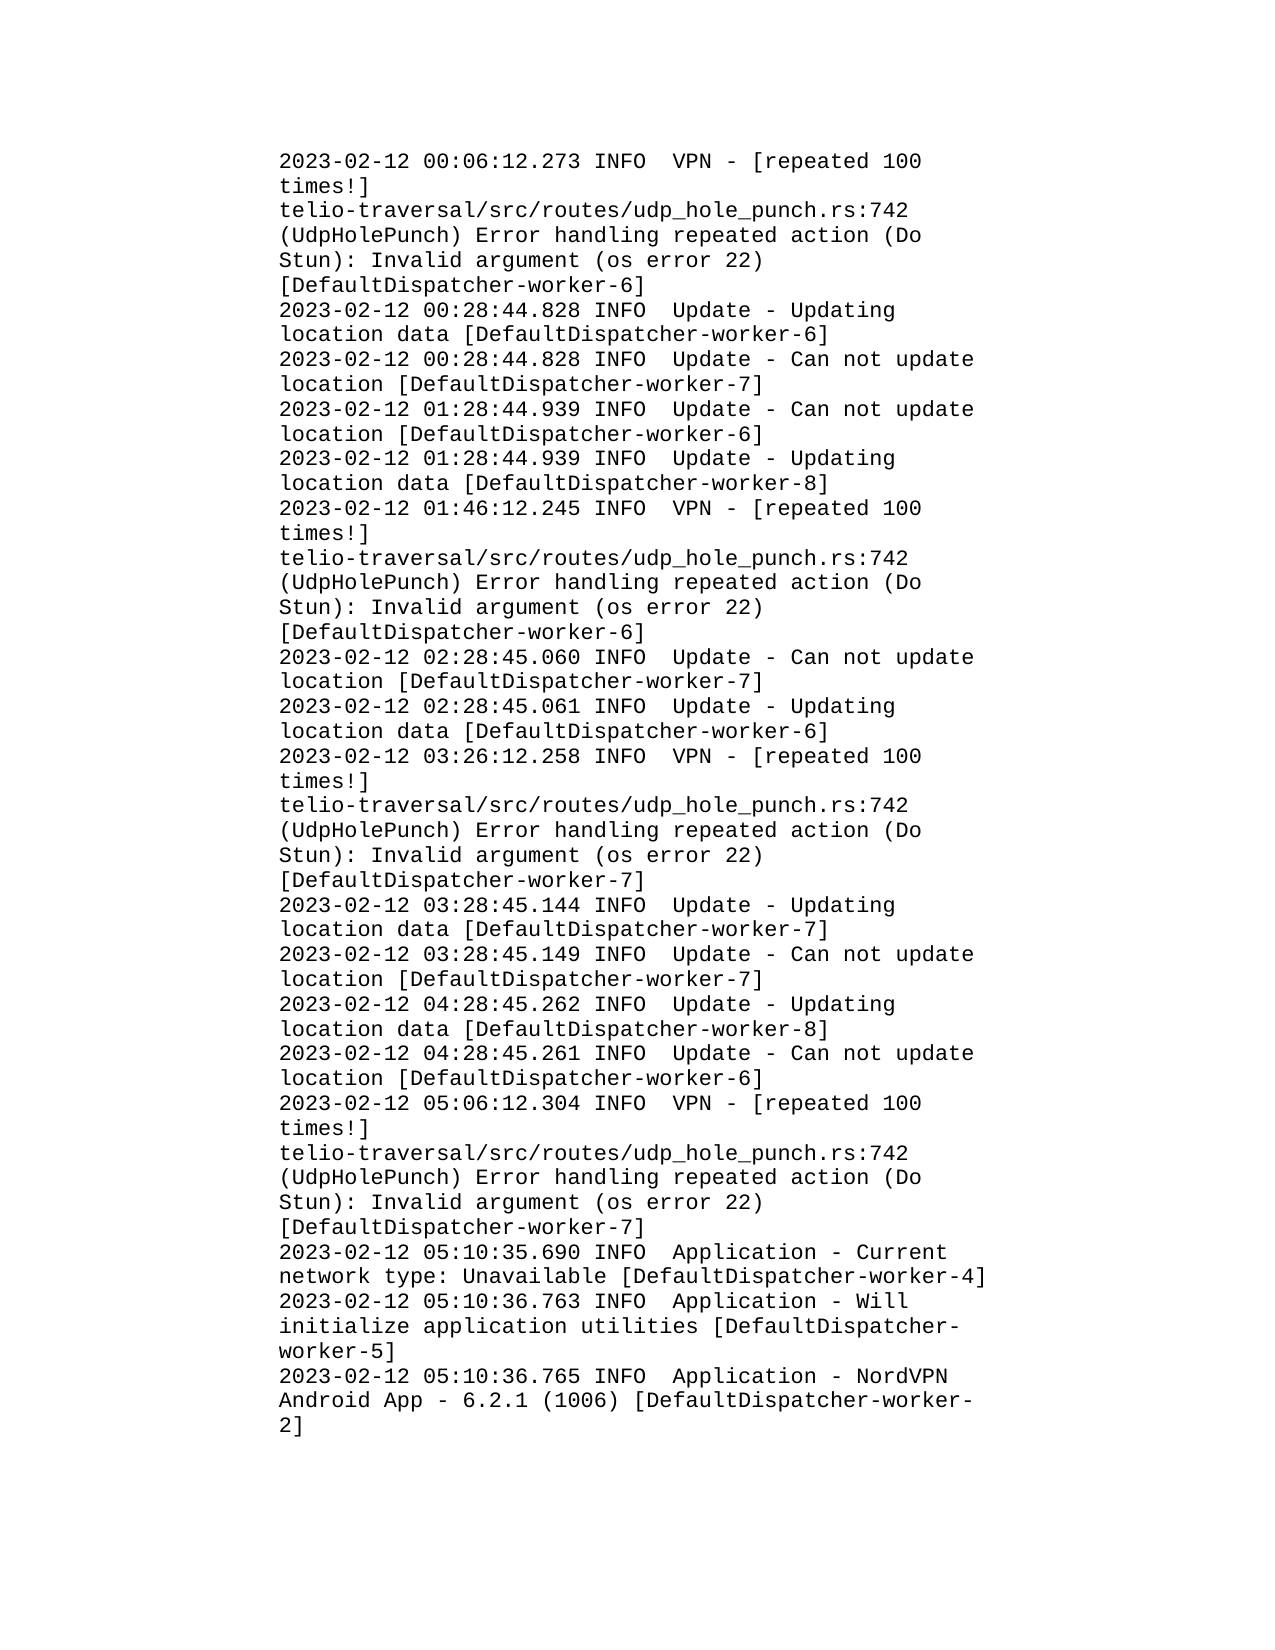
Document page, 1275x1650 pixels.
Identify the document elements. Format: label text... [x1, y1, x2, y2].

text 2023-02-12 04:28:45.261 INFO Update - Can not update location [DefaultDispatcher-worker-6] [278, 1042, 996, 1092]
text 2023-02-12 05:10:36.765 INFO Application - NordVPN Android App - 6.2.1 (1006) [DefaultDispatcher-worker-2] [278, 1365, 996, 1439]
text 2023-02-12 01:28:44.939 INFO Update - Can not update location [DefaultDispatcher-worker-6] [278, 398, 996, 447]
text 2023-02-12 05:06:12.304 INFO VPN - [repeated 100 times!] telio-traversal/src/routes/udp_hole_punch.rs:742 (UdpHolePunch) Error handling repeated action (Do Stun): Invalid argument (os error 22) [DefaultDispatcher-worker-7] [278, 1092, 996, 1241]
text 2023-02-12 00:28:44.828 INFO Update - Can not update location [DefaultDispatcher-worker-7] [278, 348, 996, 398]
text 2023-02-12 03:28:45.144 INFO Update - Updating location data [DefaultDispatcher-worker-7] [278, 894, 996, 943]
text 2023-02-12 00:28:44.828 INFO Update - Updating location data [DefaultDispatcher-worker-6] [278, 299, 996, 348]
text 2023-02-12 01:28:44.939 INFO Update - Updating location data [DefaultDispatcher-worker-8] [278, 447, 996, 497]
text 2023-02-12 00:06:12.273 INFO VPN - [repeated 100 times!] telio-traversal/src/routes/udp_hole_punch.rs:742 (UdpHolePunch) Error handling repeated action (Do Stun): Invalid argument (os error 22) [DefaultDispatcher-worker-6] [278, 150, 996, 299]
text 2023-02-12 02:28:45.061 INFO Update - Updating location data [DefaultDispatcher-worker-6] [278, 695, 996, 745]
text 2023-02-12 01:46:12.245 INFO VPN - [repeated 100 times!] telio-traversal/src/routes/udp_hole_punch.rs:742 (UdpHolePunch) Error handling repeated action (Do Stun): Invalid argument (os error 22) [DefaultDispatcher-worker-6] [278, 497, 996, 646]
text 2023-02-12 05:10:35.690 INFO Application - Current network type: Unavailable [DefaultDispatcher-worker-4] [278, 1241, 996, 1290]
text 2023-02-12 03:26:12.258 INFO VPN - [repeated 100 times!] telio-traversal/src/routes/udp_hole_punch.rs:742 (UdpHolePunch) Error handling repeated action (Do Stun): Invalid argument (os error 22) [DefaultDispatcher-worker-7] [278, 745, 996, 894]
text 2023-02-12 02:28:45.060 INFO Update - Can not update location [DefaultDispatcher-worker-7] [278, 646, 996, 695]
text 2023-02-12 03:28:45.149 INFO Update - Can not update location [DefaultDispatcher-worker-7] [278, 943, 996, 993]
text 2023-02-12 04:28:45.262 INFO Update - Updating location data [DefaultDispatcher-worker-8] [278, 993, 996, 1042]
text 2023-02-12 05:10:36.763 INFO Application - Will initialize application utilities [DefaultDispatcher-worker-5] [278, 1290, 996, 1365]
